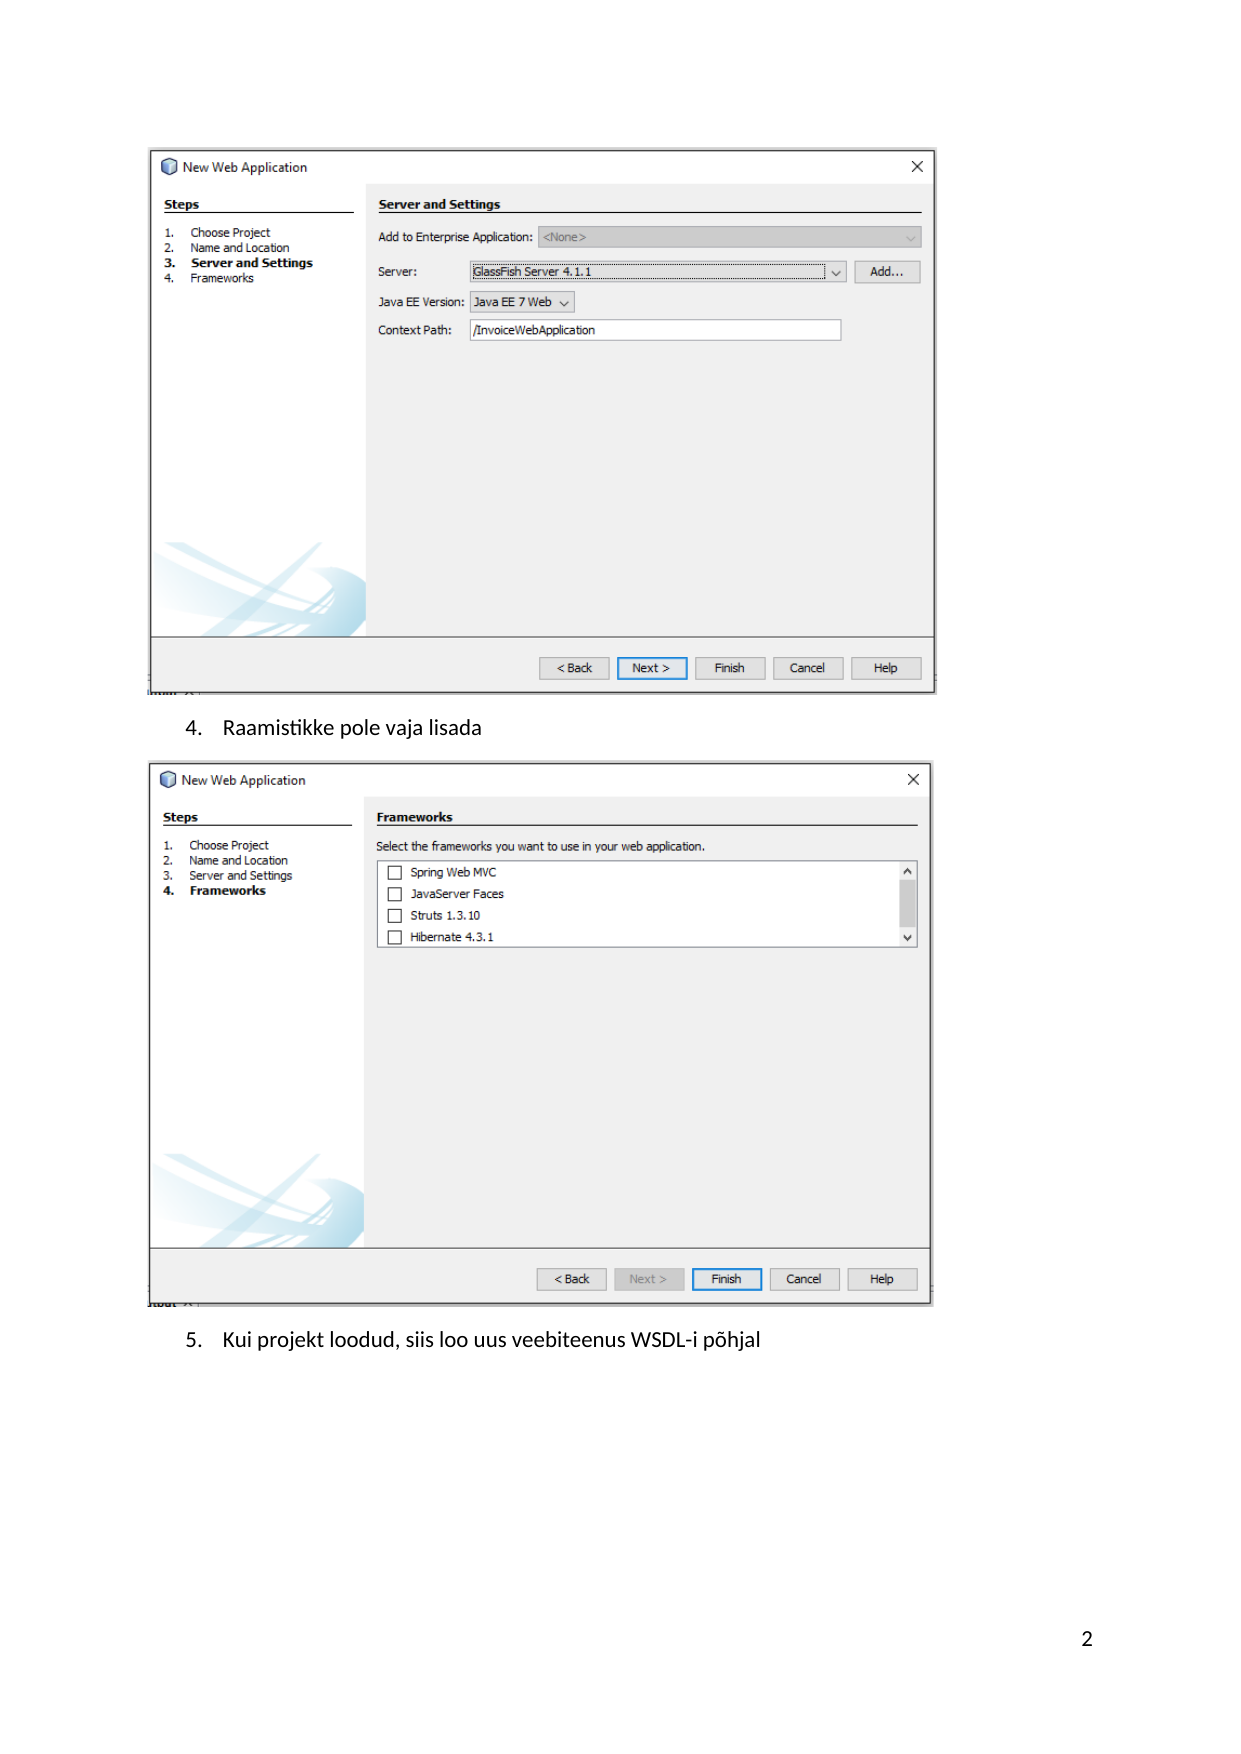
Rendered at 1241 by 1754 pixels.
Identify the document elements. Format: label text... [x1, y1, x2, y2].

list Raamistikke pole vaja lisada [185, 713, 1093, 741]
list Kui projekt loodud, siis loo uus veebiteenus WSDL-i põhjal [185, 1326, 1093, 1353]
picture [147, 760, 934, 1307]
picture [147, 147, 938, 695]
